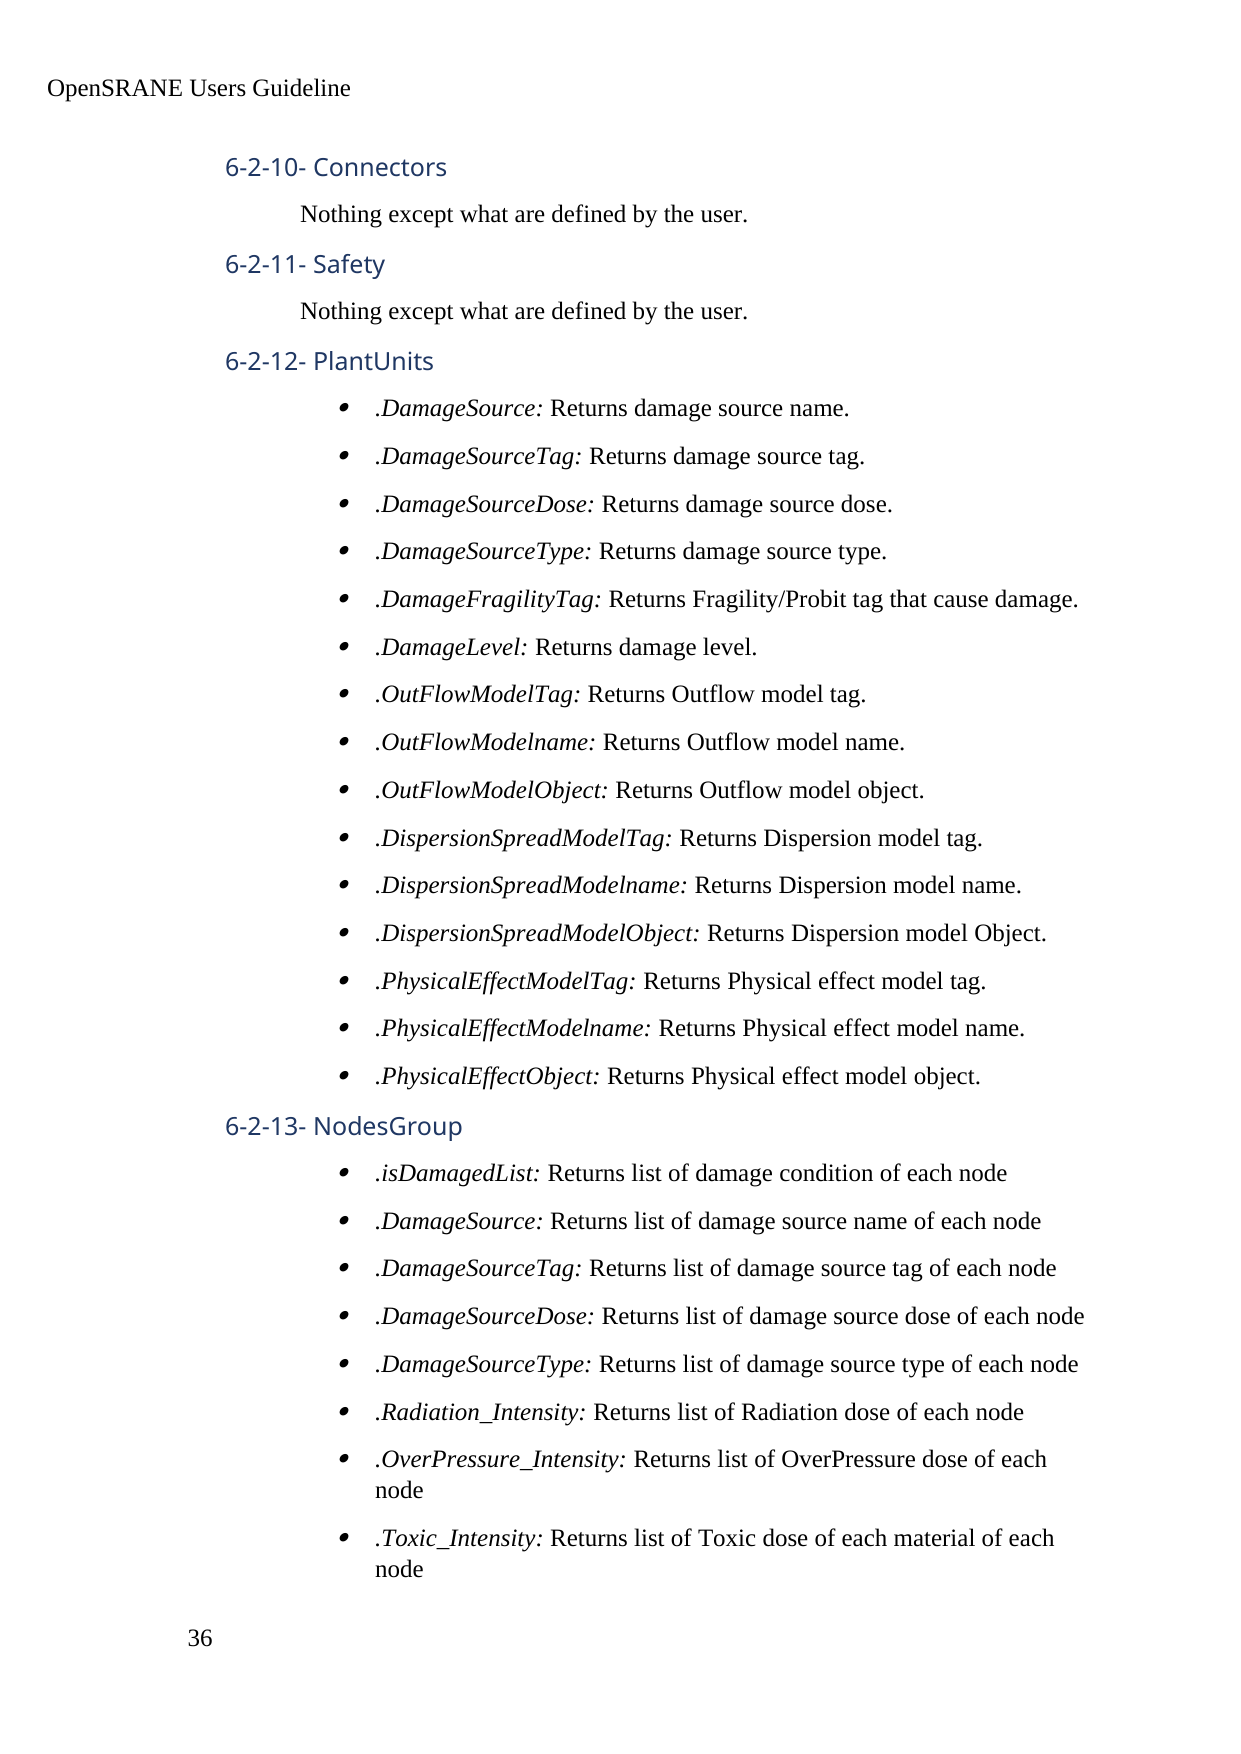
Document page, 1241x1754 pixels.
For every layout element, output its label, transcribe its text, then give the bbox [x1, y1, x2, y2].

text Nothing except what are defined by the user. [300, 296, 1090, 325]
list .DamageLevel: Returns damage level. [337, 632, 1090, 661]
list .DamageSourceTag: Returns damage source tag. [337, 441, 1090, 470]
subtitle Safety [225, 247, 1090, 281]
list .isDamagedList: Returns list of damage condition of each node [337, 1158, 1090, 1187]
list .DamageSourceTag: Returns list of damage source tag of each node [337, 1253, 1090, 1282]
list .PhysicalEffectModelname: Returns Physical effect model name. [337, 1013, 1090, 1042]
list .Toxic_Intensity: Returns list of Toxic dose of each material of each node [337, 1523, 1090, 1583]
list .DamageSourceDose: Returns list of damage source dose of each node [337, 1301, 1090, 1330]
list .DamageSourceType: Returns damage source type. [337, 536, 1090, 565]
list .PhysicalEffectModelTag: Returns Physical effect model tag. [337, 966, 1090, 994]
text Nothing except what are defined by the user. [300, 199, 1090, 228]
list .Radiation_Intensity: Returns list of Radiation dose of each node [337, 1397, 1090, 1425]
list .DamageSourceType: Returns list of damage source type of each node [337, 1349, 1090, 1378]
subtitle Connectors [225, 150, 1090, 184]
list .DispersionSpreadModelTag: Returns Dispersion model tag. [337, 823, 1090, 851]
subtitle PlantUnits [225, 344, 1090, 378]
list .DamageSource: Returns list of damage source name of each node [337, 1206, 1090, 1234]
list .DamageFragilityTag: Returns Fragility/Probit tag that cause damage. [337, 584, 1090, 613]
list .OverPressure_Intensity: Returns list of OverPressure dose of each node [337, 1444, 1090, 1504]
list .DamageSourceDose: Returns damage source dose. [337, 489, 1090, 517]
list .OutFlowModelObject: Returns Outflow model object. [337, 775, 1090, 804]
list .DispersionSpreadModelObject: Returns Dispersion model Object. [337, 918, 1090, 947]
list .PhysicalEffectObject: Returns Physical effect model object. [337, 1061, 1090, 1090]
list .DispersionSpreadModelname: Returns Dispersion model name. [337, 870, 1090, 899]
list .OutFlowModelTag: Returns Outflow model tag. [337, 679, 1090, 708]
subtitle NodesGroup [225, 1109, 1090, 1143]
list .OutFlowModelname: Returns Outflow model name. [337, 727, 1090, 756]
list .DamageSource: Returns damage source name. [337, 393, 1090, 422]
